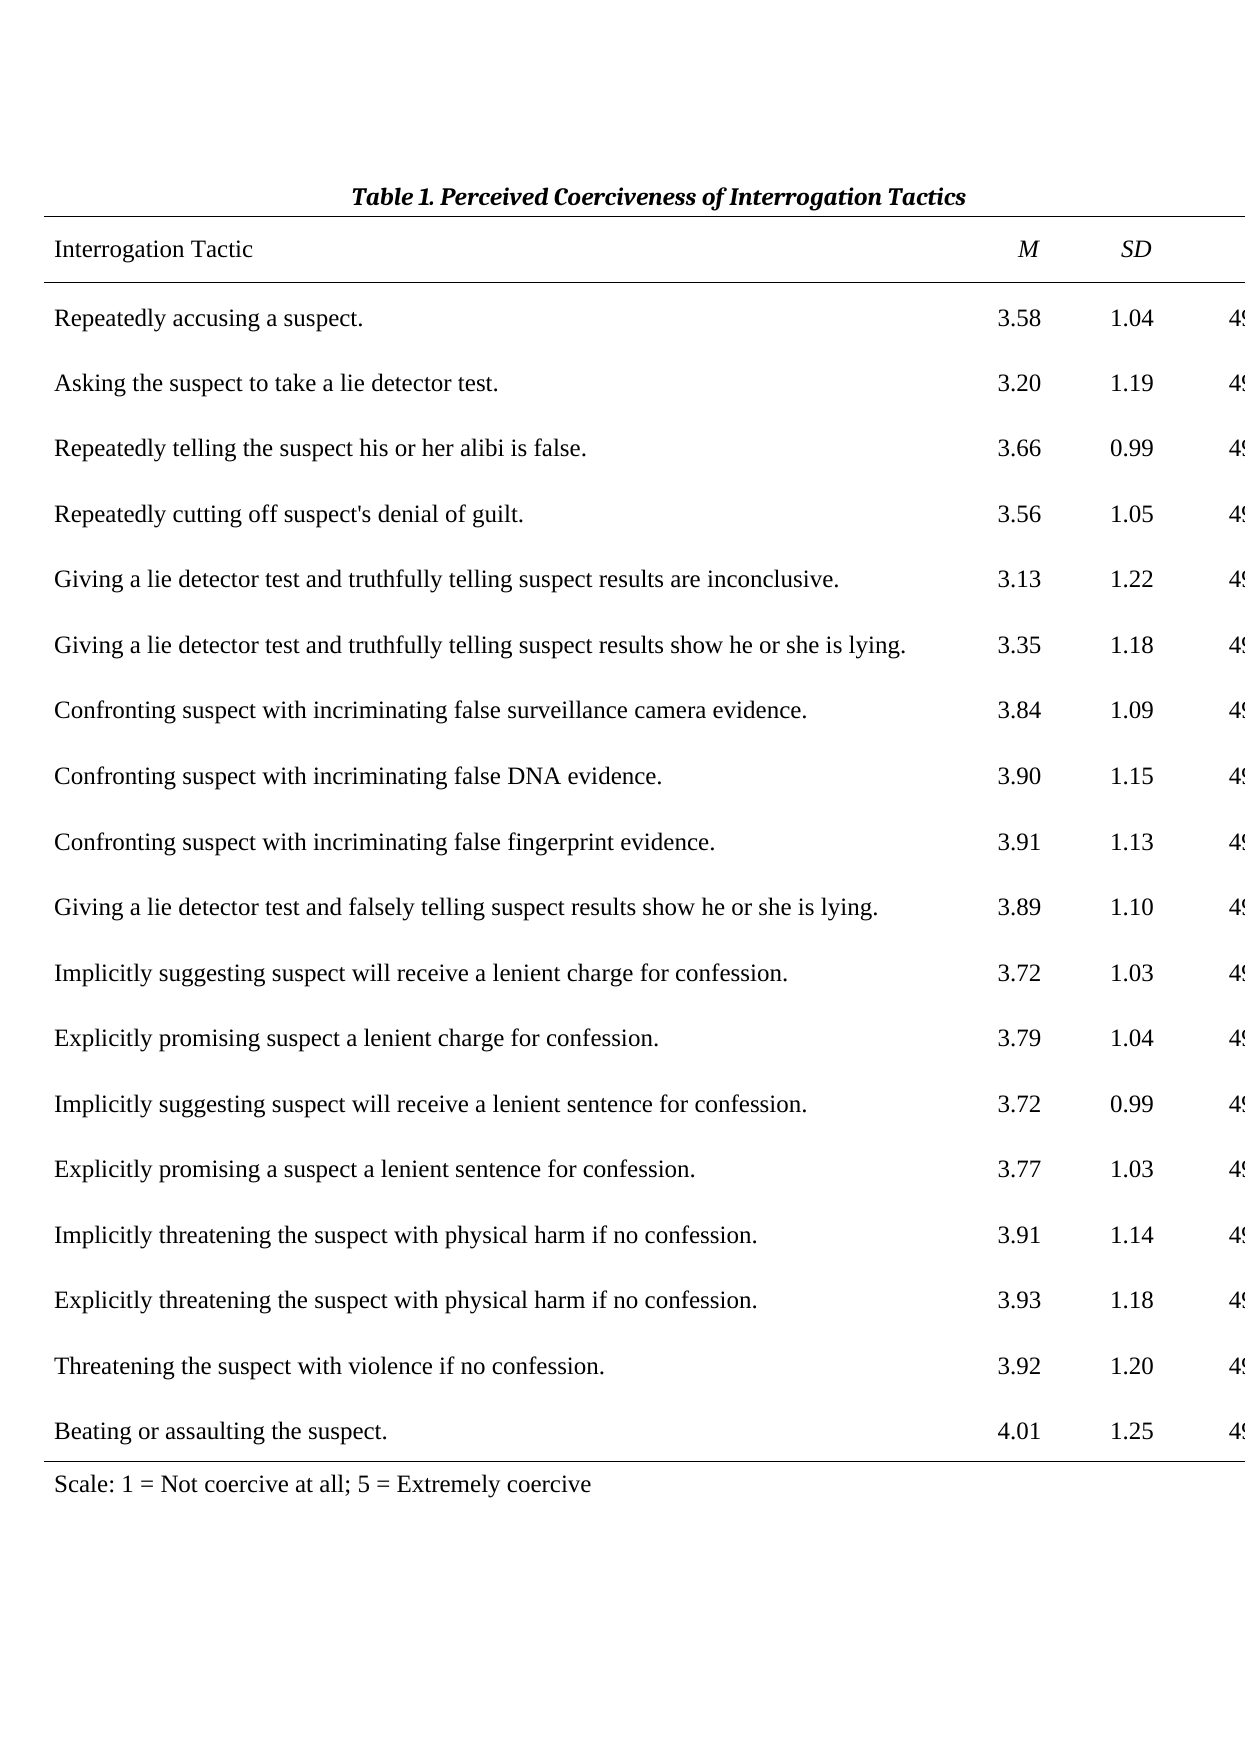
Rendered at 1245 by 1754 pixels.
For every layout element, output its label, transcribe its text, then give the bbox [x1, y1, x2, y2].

table_cell 3.35 [939, 609, 1051, 675]
table_cell 3.93 [939, 1265, 1051, 1330]
table_cell 0.99 [1051, 413, 1164, 478]
table_cell 3.72 [939, 1068, 1051, 1133]
table_cell 1.04 [1051, 283, 1164, 347]
table_header SD [1051, 217, 1164, 282]
table_cell 3.84 [939, 675, 1051, 740]
table_cell Repeatedly telling the suspect his or her alibi is false. [44, 413, 939, 478]
table_cell Scale: 1 = Not coercive at all; 5 = Extremely coercive [44, 1462, 1245, 1508]
table_cell 496 [1164, 937, 1245, 1002]
table_cell 1.15 [1051, 740, 1164, 806]
table_cell 496 [1164, 1134, 1245, 1199]
table_cell 496 [1164, 283, 1245, 347]
table_cell Explicitly promising a suspect a lenient sentence for confession. [44, 1134, 939, 1199]
table_cell 1.18 [1051, 1265, 1164, 1330]
table_cell 496 [1164, 609, 1245, 675]
table_cell Threatening the suspect with violence if no confession. [44, 1330, 939, 1396]
table_cell 3.91 [939, 1199, 1051, 1264]
table_cell 3.20 [939, 347, 1051, 413]
table_cell Confronting suspect with incriminating false surveillance camera evidence. [44, 675, 939, 740]
table_cell 3.66 [939, 413, 1051, 478]
table_cell 1.05 [1051, 478, 1164, 544]
table_cell 3.79 [939, 1003, 1051, 1068]
table_cell 1.03 [1051, 1134, 1164, 1199]
table_cell 1.13 [1051, 806, 1164, 871]
text Table 1. Perceived Coerciveness of Interrogation Tactics [231, 185, 1089, 210]
table_cell Giving a lie detector test and truthfully telling suspect results show he or she is lying. [44, 609, 939, 675]
table_cell Explicitly threatening the suspect with physical harm if no confession. [44, 1265, 939, 1330]
table_cell 496 [1164, 1199, 1245, 1264]
table_cell 3.92 [939, 1330, 1051, 1396]
table_cell 3.77 [939, 1134, 1051, 1199]
table_cell 496 [1164, 1068, 1245, 1133]
table_header n [1164, 217, 1245, 282]
table_cell 1.04 [1051, 1003, 1164, 1068]
table_cell 3.13 [939, 544, 1051, 609]
table_cell 1.10 [1051, 871, 1164, 937]
table_cell 496 [1164, 740, 1245, 806]
table_cell 496 [1164, 1265, 1245, 1330]
table_cell 1.14 [1051, 1199, 1164, 1264]
table_cell Explicitly promising suspect a lenient charge for confession. [44, 1003, 939, 1068]
table_cell 496 [1164, 478, 1245, 544]
table_cell Repeatedly accusing a suspect. [44, 283, 939, 347]
table_cell Giving a lie detector test and falsely telling suspect results show he or she is lying. [44, 871, 939, 937]
table_cell 496 [1164, 544, 1245, 609]
table_header M [939, 217, 1051, 282]
table_cell 3.91 [939, 806, 1051, 871]
table_cell 1.25 [1051, 1396, 1164, 1461]
table_cell 4.01 [939, 1396, 1051, 1461]
table_cell Beating or assaulting the suspect. [44, 1396, 939, 1461]
table_cell Implicitly suggesting suspect will receive a lenient charge for confession. [44, 937, 939, 1002]
table_cell 3.56 [939, 478, 1051, 544]
table_cell 3.72 [939, 937, 1051, 1002]
table_cell Implicitly suggesting suspect will receive a lenient sentence for confession. [44, 1068, 939, 1133]
table_cell Confronting suspect with incriminating false fingerprint evidence. [44, 806, 939, 871]
table_header Interrogation Tactic [44, 217, 939, 282]
table_cell 1.19 [1051, 347, 1164, 413]
table_cell 496 [1164, 1330, 1245, 1396]
table_cell 496 [1164, 347, 1245, 413]
table_cell 1.03 [1051, 937, 1164, 1002]
table_cell 3.89 [939, 871, 1051, 937]
table_cell 3.90 [939, 740, 1051, 806]
table_cell 496 [1164, 1003, 1245, 1068]
table_cell 496 [1164, 806, 1245, 871]
table_cell 1.20 [1051, 1330, 1164, 1396]
table_cell 3.58 [939, 283, 1051, 347]
table_cell 0.99 [1051, 1068, 1164, 1133]
table_cell 496 [1164, 413, 1245, 478]
table_cell 496 [1164, 1396, 1245, 1461]
table_cell Giving a lie detector test and truthfully telling suspect results are inconclusive. [44, 544, 939, 609]
table_cell 496 [1164, 675, 1245, 740]
table_cell Repeatedly cutting off suspect's denial of guilt. [44, 478, 939, 544]
table_cell Implicitly threatening the suspect with physical harm if no confession. [44, 1199, 939, 1264]
table_cell 1.22 [1051, 544, 1164, 609]
table_cell Confronting suspect with incriminating false DNA evidence. [44, 740, 939, 806]
table_cell 496 [1164, 871, 1245, 937]
table_cell Asking the suspect to take a lie detector test. [44, 347, 939, 413]
table_cell 1.18 [1051, 609, 1164, 675]
table_cell 1.09 [1051, 675, 1164, 740]
